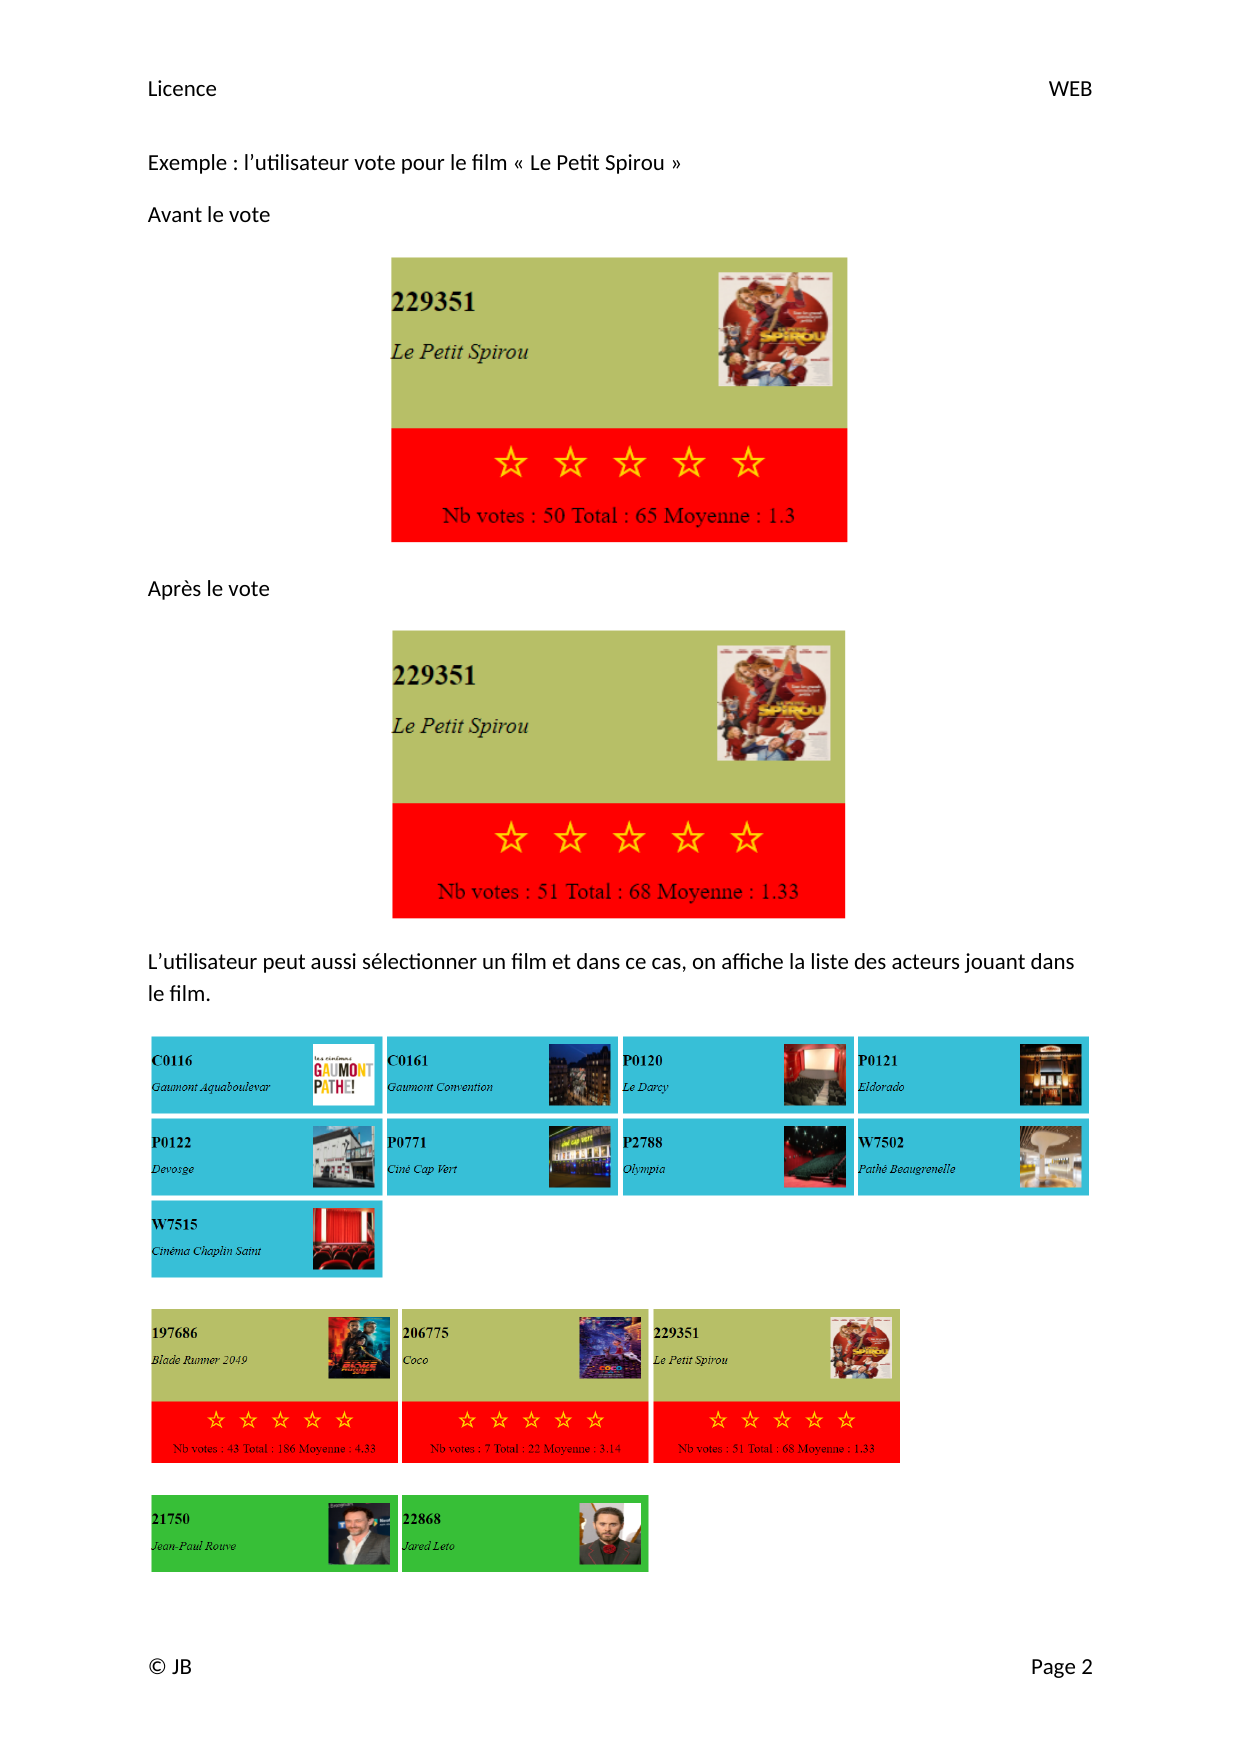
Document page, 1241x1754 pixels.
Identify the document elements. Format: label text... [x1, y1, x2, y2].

text Après le vote [148, 574, 1093, 602]
text L’utilisateur peut aussi sélectionner un film et dans ce cas, on affiche la liste des acteurs jouant dans le film. [148, 947, 1093, 1007]
text Avant le vote [148, 201, 1093, 229]
picture [147, 1032, 1093, 1573]
picture [388, 253, 852, 549]
text Exemple : l’utilisateur vote pour le film « Le Petit Spirou » [148, 148, 1093, 176]
picture [388, 627, 852, 923]
